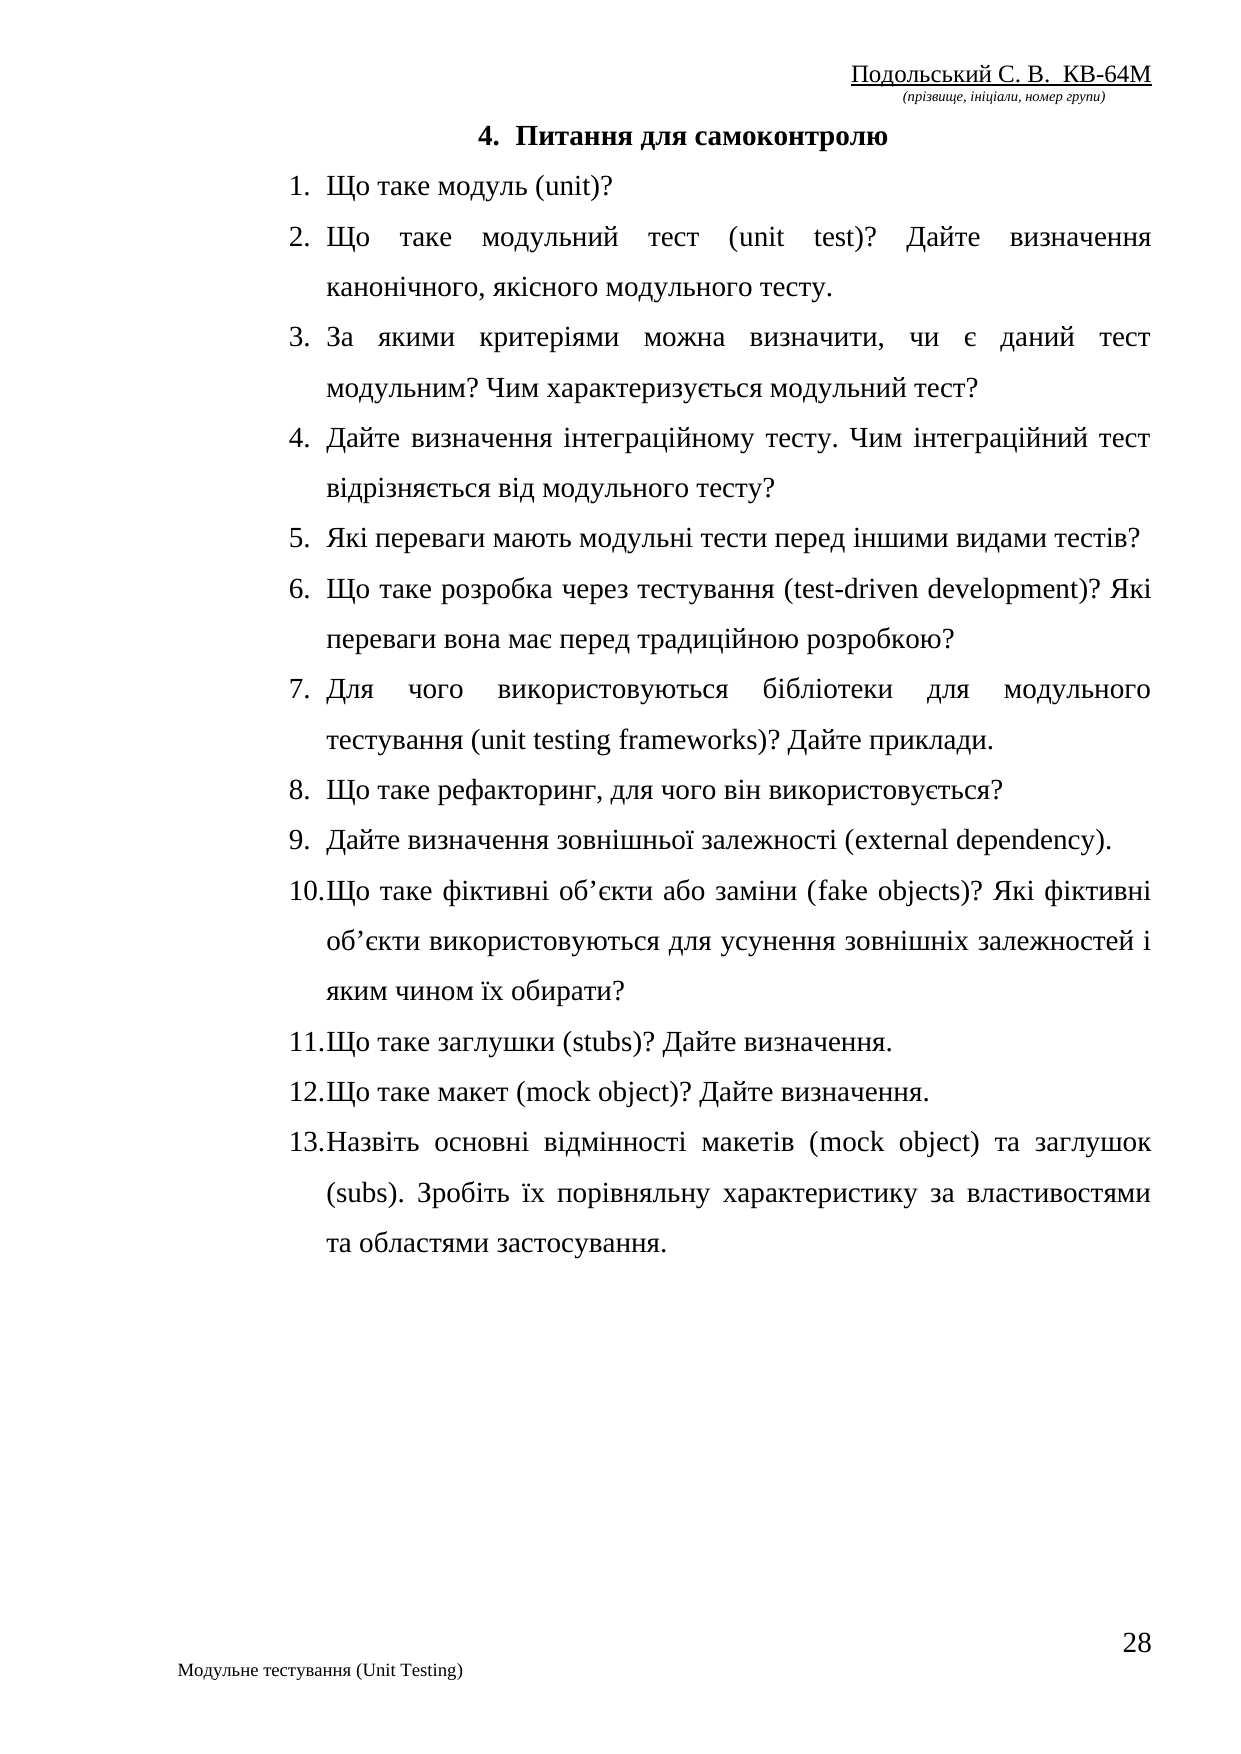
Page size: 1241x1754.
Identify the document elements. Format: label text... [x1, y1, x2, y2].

list Що таке розробка через тестування (test-driven development)? Які переваги вона має перед традиційною розробкою? [288, 571, 1152, 655]
list Що таке рефакторинг, для чого він використовується? [288, 772, 1152, 806]
list Що таке заглушки (stubs)? Дайте визначення. [288, 1024, 1152, 1057]
list Дайте визначення зовнішньої залежності (external dependency). [288, 822, 1152, 856]
list Що таке фіктивні об’єкти або заміни (fake objects)? Які фіктивні об’єкти використовуються для усунення зовнішніх залежностей і яким чином їх обирати? [288, 873, 1152, 1007]
list Що таке макет (mock object)? Дайте визначення. [288, 1074, 1152, 1108]
list Для чого використовуються бібліотеки для модульного тестування (unit testing frameworks)? Дайте приклади. [288, 672, 1152, 755]
list Що таке модуль (unit)? [288, 168, 1152, 202]
list За якими критеріями можна визначити, чи є даний тест модульним? Чим характеризується модульний тест? [288, 319, 1152, 403]
list Що таке модульний тест (unit test)? Дайте визначення канонічного, якісного модульного тесту. [288, 219, 1152, 303]
list Які переваги мають модульні тести перед іншими видами тестів? [288, 521, 1152, 554]
list Назвіть основні відмінності макетів (mock object) та заглушок (subs). Зробіть їх порівняльну характеристику за властивостями та областями застосування. [288, 1124, 1152, 1258]
list Дайте визначення інтеграційному тесту. Чим інтеграційний тест відрізняється від модульного тесту? [288, 420, 1152, 504]
subtitle Питання для самоконтролю [215, 118, 1152, 152]
